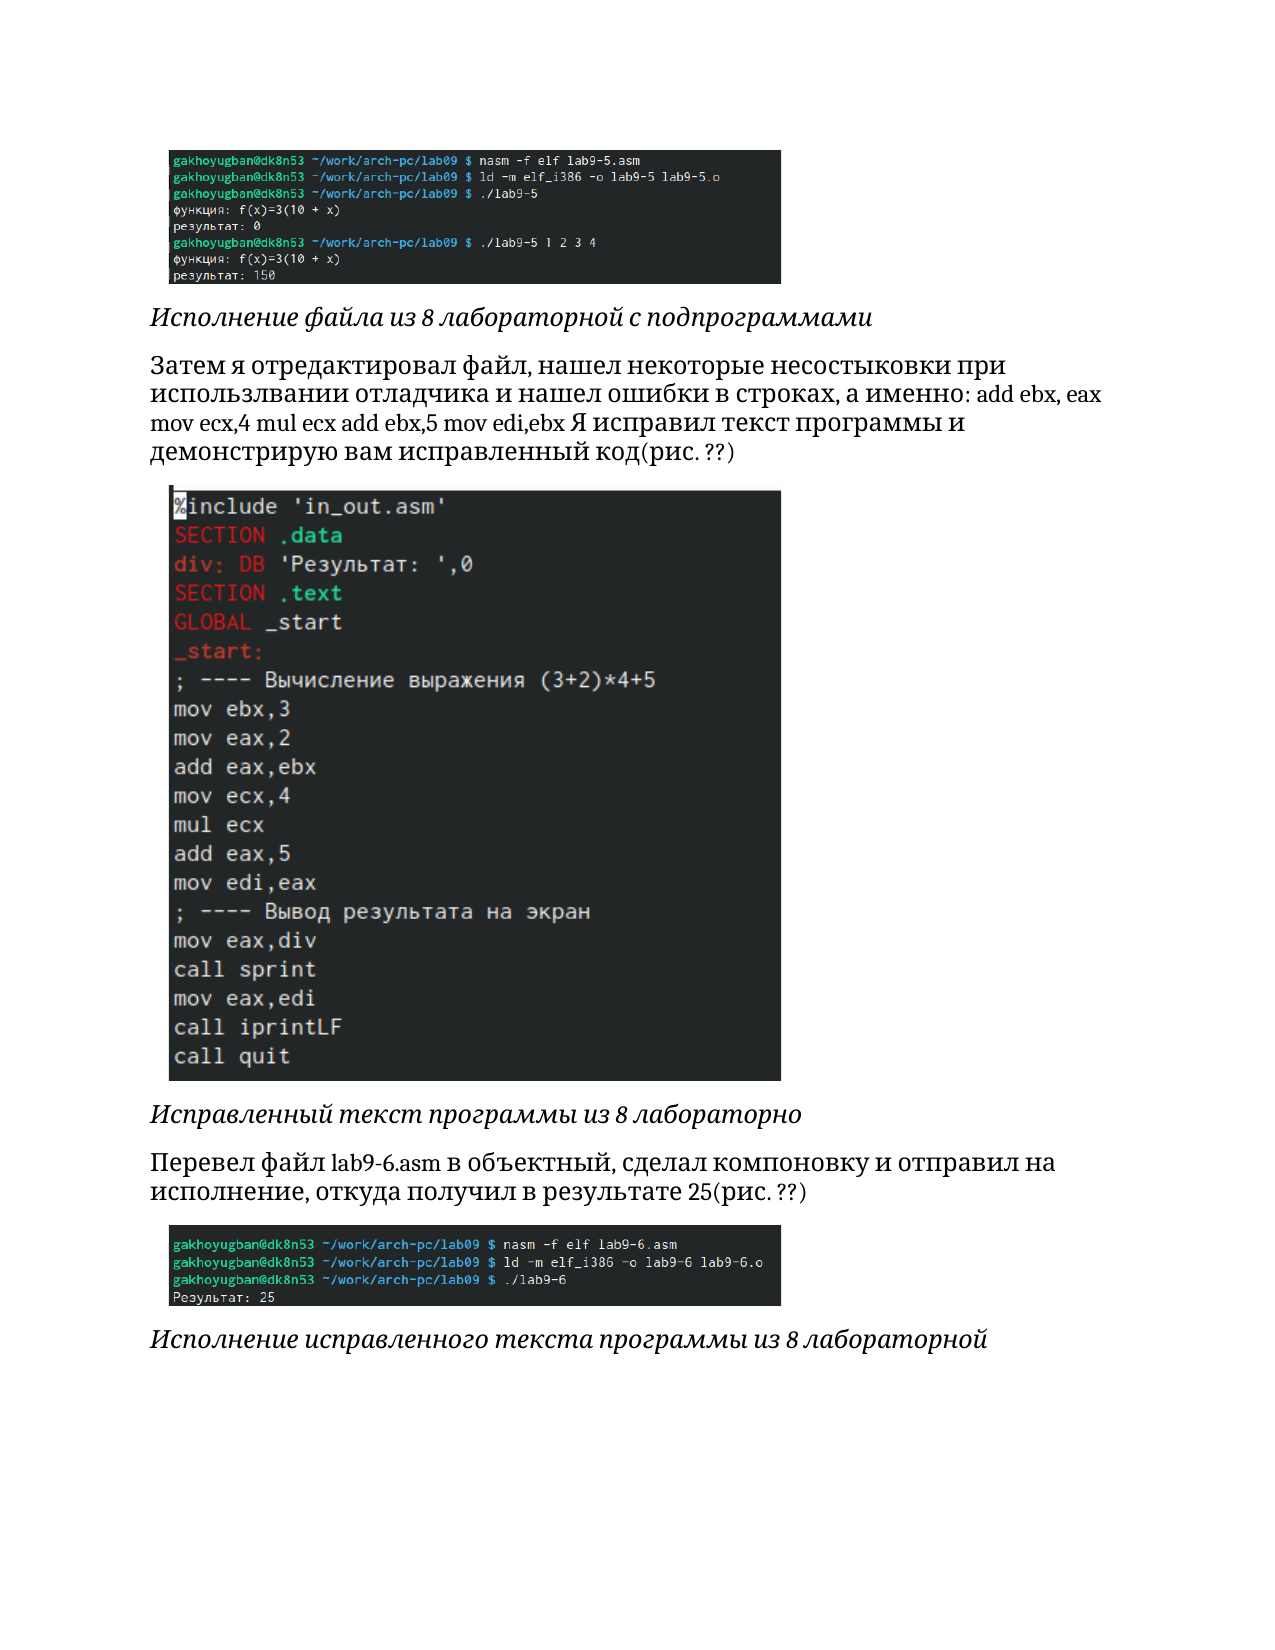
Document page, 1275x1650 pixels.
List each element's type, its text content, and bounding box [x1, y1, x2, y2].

picture [168, 1225, 782, 1306]
picture [168, 150, 782, 284]
text Затем я отредактировал файл, нашел некоторые несостыковки при использлвании отладчика и нашел ошибки в строках, а именно: add ebx, eax mov ecx,4 mul ecx add ebx,5 mov edi,ebx Я исправил текст программы и демонстрирую вам исправленный код(рис. ??) [150, 352, 1125, 467]
picture [168, 485, 782, 1081]
text Исправленный текст программы из 8 лабораторно [150, 1101, 1125, 1130]
text Исполнение исправленного текста программы из 8 лабораторной [150, 1326, 1125, 1355]
text Исполнение файла из 8 лабораторной с подпрограммами [150, 304, 1125, 333]
text Перевел файл lab9-6.asm в объектный, сделал компоновку и отправил на исполнение, откуда получил в результате 25(рис. ??) [150, 1149, 1125, 1206]
